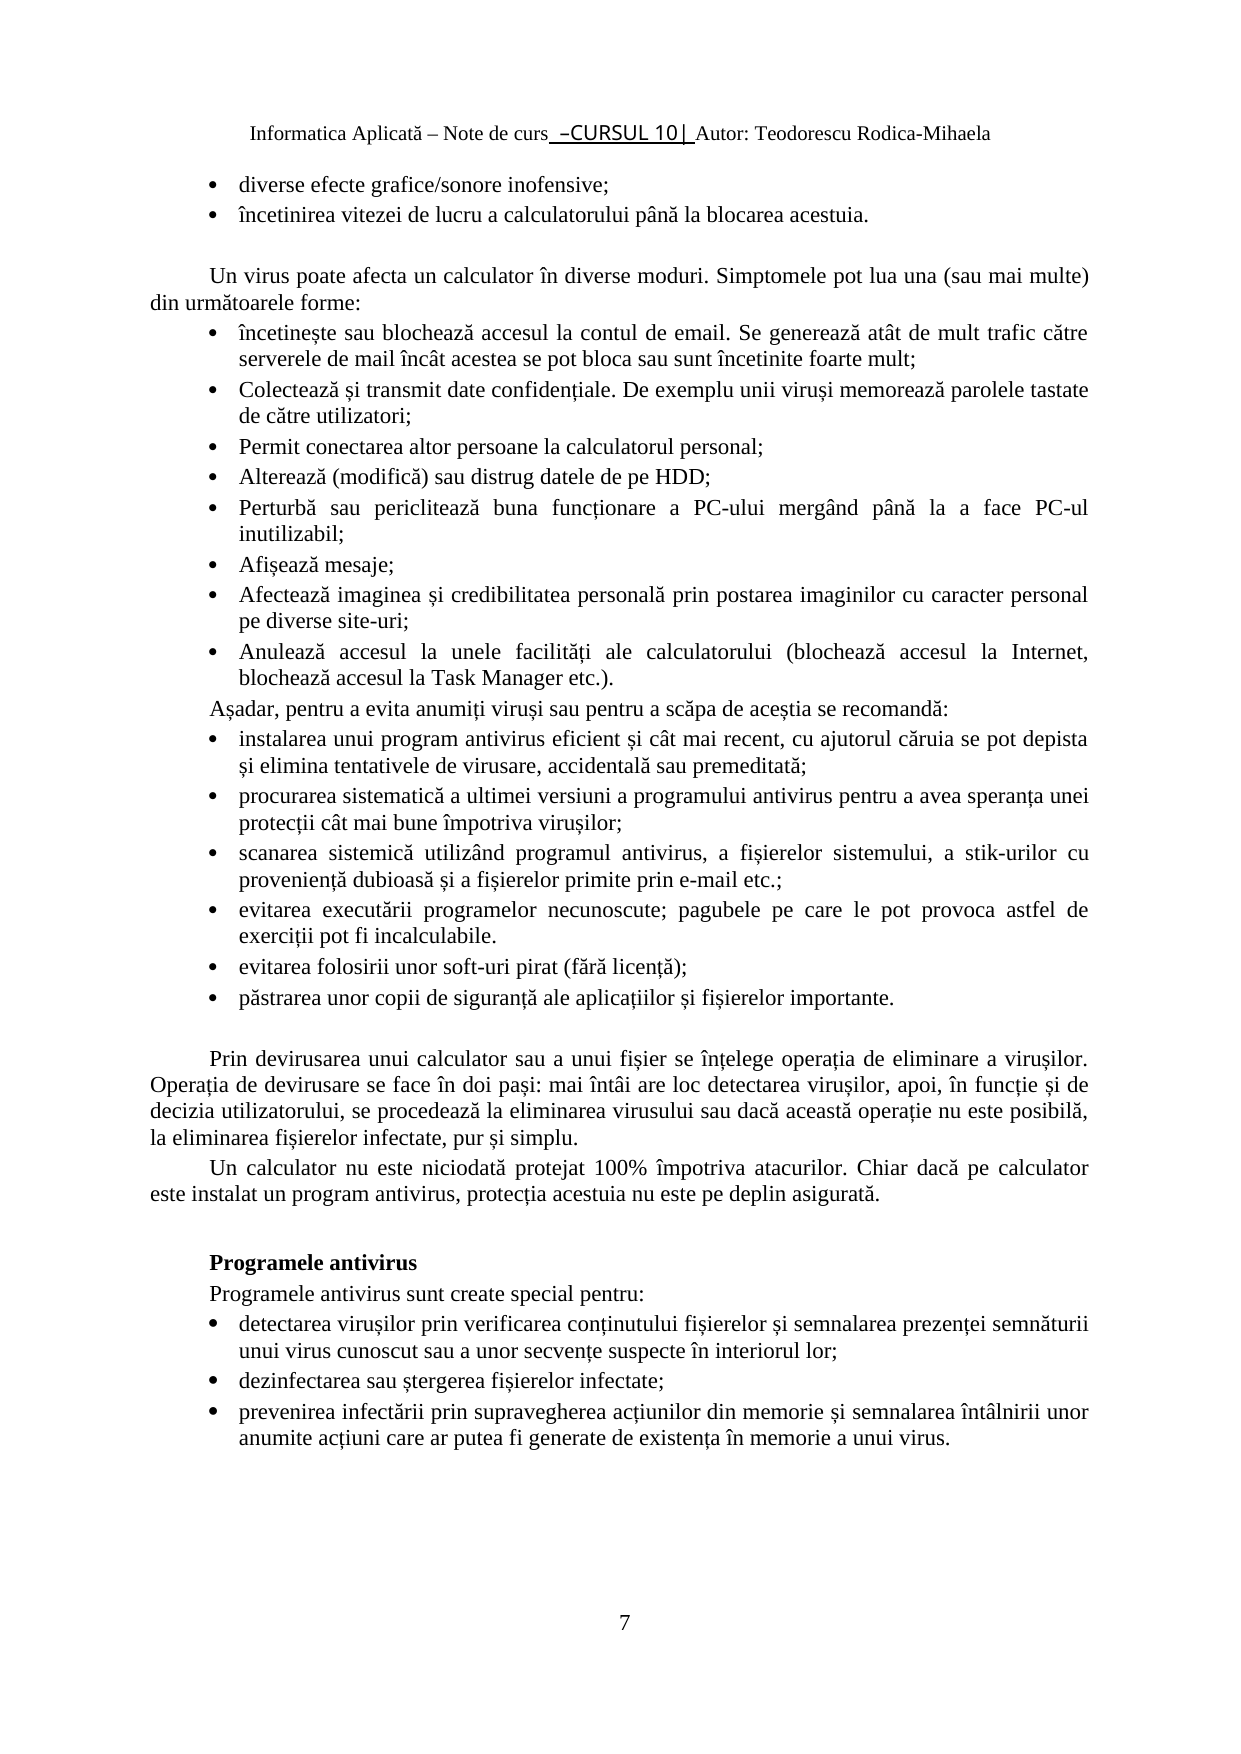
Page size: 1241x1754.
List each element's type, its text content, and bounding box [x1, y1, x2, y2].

title Un calculator nu este niciodată protejat 100% împotriva atacurilor. Chiar dacă pe calculator este instalat un program antivirus, protecția acestuia nu este pe deplin asigurată. [150, 1154, 1090, 1207]
title dezinfectarea sau ștergerea fișierelor infectate; [209, 1367, 1090, 1393]
title Alterează (modifică) sau distrug datele de pe HDD; [209, 463, 1090, 490]
title detectarea virușilor prin verificarea conținutului fișierelor și semnalarea prezenței semnăturii unui virus cunoscut sau a unor secvențe suspecte în interiorul lor; [209, 1310, 1090, 1363]
title Colectează și transmit date confidențiale. De exemplu unii viruși memorează parolele tastate de către utilizatori; [209, 376, 1090, 429]
title prevenirea infectării prin supravegherea acțiunilor din memorie și semnalarea întâlnirii unor anumite acțiuni care ar putea fi generate de existența în memorie a unui virus. [209, 1398, 1090, 1450]
title evitarea executării programelor necunoscute; pagubele pe care le pot provoca astfel de exerciții pot fi incalculabile. [209, 896, 1090, 949]
title evitarea folosirii unor soft-uri pirat (fără licență); [209, 953, 1090, 979]
title Un virus poate afecta un calculator în diverse moduri. Simptomele pot lua una (sau mai multe) din următoarele forme: [150, 262, 1090, 315]
title încetinește sau blochează accesul la contul de email. Se generează atât de mult trafic către serverele de mail încât acestea se pot bloca sau sunt încetinite foarte mult; [209, 319, 1090, 372]
title Programele antivirus [209, 1249, 1090, 1276]
title Permit conectarea altor persoane la calculatorul personal; [209, 433, 1090, 459]
title diverse efecte grafice/sonore inofensive; [209, 171, 1090, 197]
title instalarea unui program antivirus eficient și cât mai recent, cu ajutorul căruia se pot depista și elimina tentativele de virusare, accidentală sau premeditată; [209, 726, 1090, 778]
title păstrarea unor copii de siguranță ale aplicațiilor și fișierelor importante. [209, 983, 1090, 1010]
title Anulează accesul la unele facilități ale calculatorului (blochează accesul la Internet, blochează accesul la Task Manager etc.). [209, 638, 1090, 691]
title Așadar, pentru a evita anumiți viruși sau pentru a scăpa de aceștia se recomandă: [150, 695, 1090, 721]
title Afectează imaginea și credibilitatea personală prin postarea imaginilor cu caracter personal pe diverse site-uri; [209, 581, 1090, 634]
title procurarea sistematică a ultimei versiuni a programului antivirus pentru a avea speranța unei protecții cât mai bune împotriva virușilor; [209, 782, 1090, 835]
title încetinirea vitezei de lucru a calculatorului până la blocarea acestuia. [209, 201, 1090, 227]
title Programele antivirus sunt create special pentru: [150, 1280, 1090, 1306]
title Perturbă sau periclitează buna funcționare a PC-ului mergând până la a face PC-ul inutilizabil; [209, 494, 1090, 547]
title Afișează mesaje; [209, 551, 1090, 577]
title Prin devirusarea unui calculator sau a unui fișier se înțelege operația de eliminare a virușilor. Operația de devirusare se face în doi pași: mai întâi are loc detectarea virușilor, apoi, în funcție și de decizia utilizatorului, se procedează la eliminarea virusului sau dacă această operație nu este posibilă, la eliminarea fișierelor infectate, pur și simplu. [150, 1044, 1090, 1150]
title scanarea sistemică utilizând programul antivirus, a fișierelor sistemului, a stik-urilor cu proveniență dubioasă și a fișierelor primite prin e-mail etc.; [209, 839, 1090, 892]
